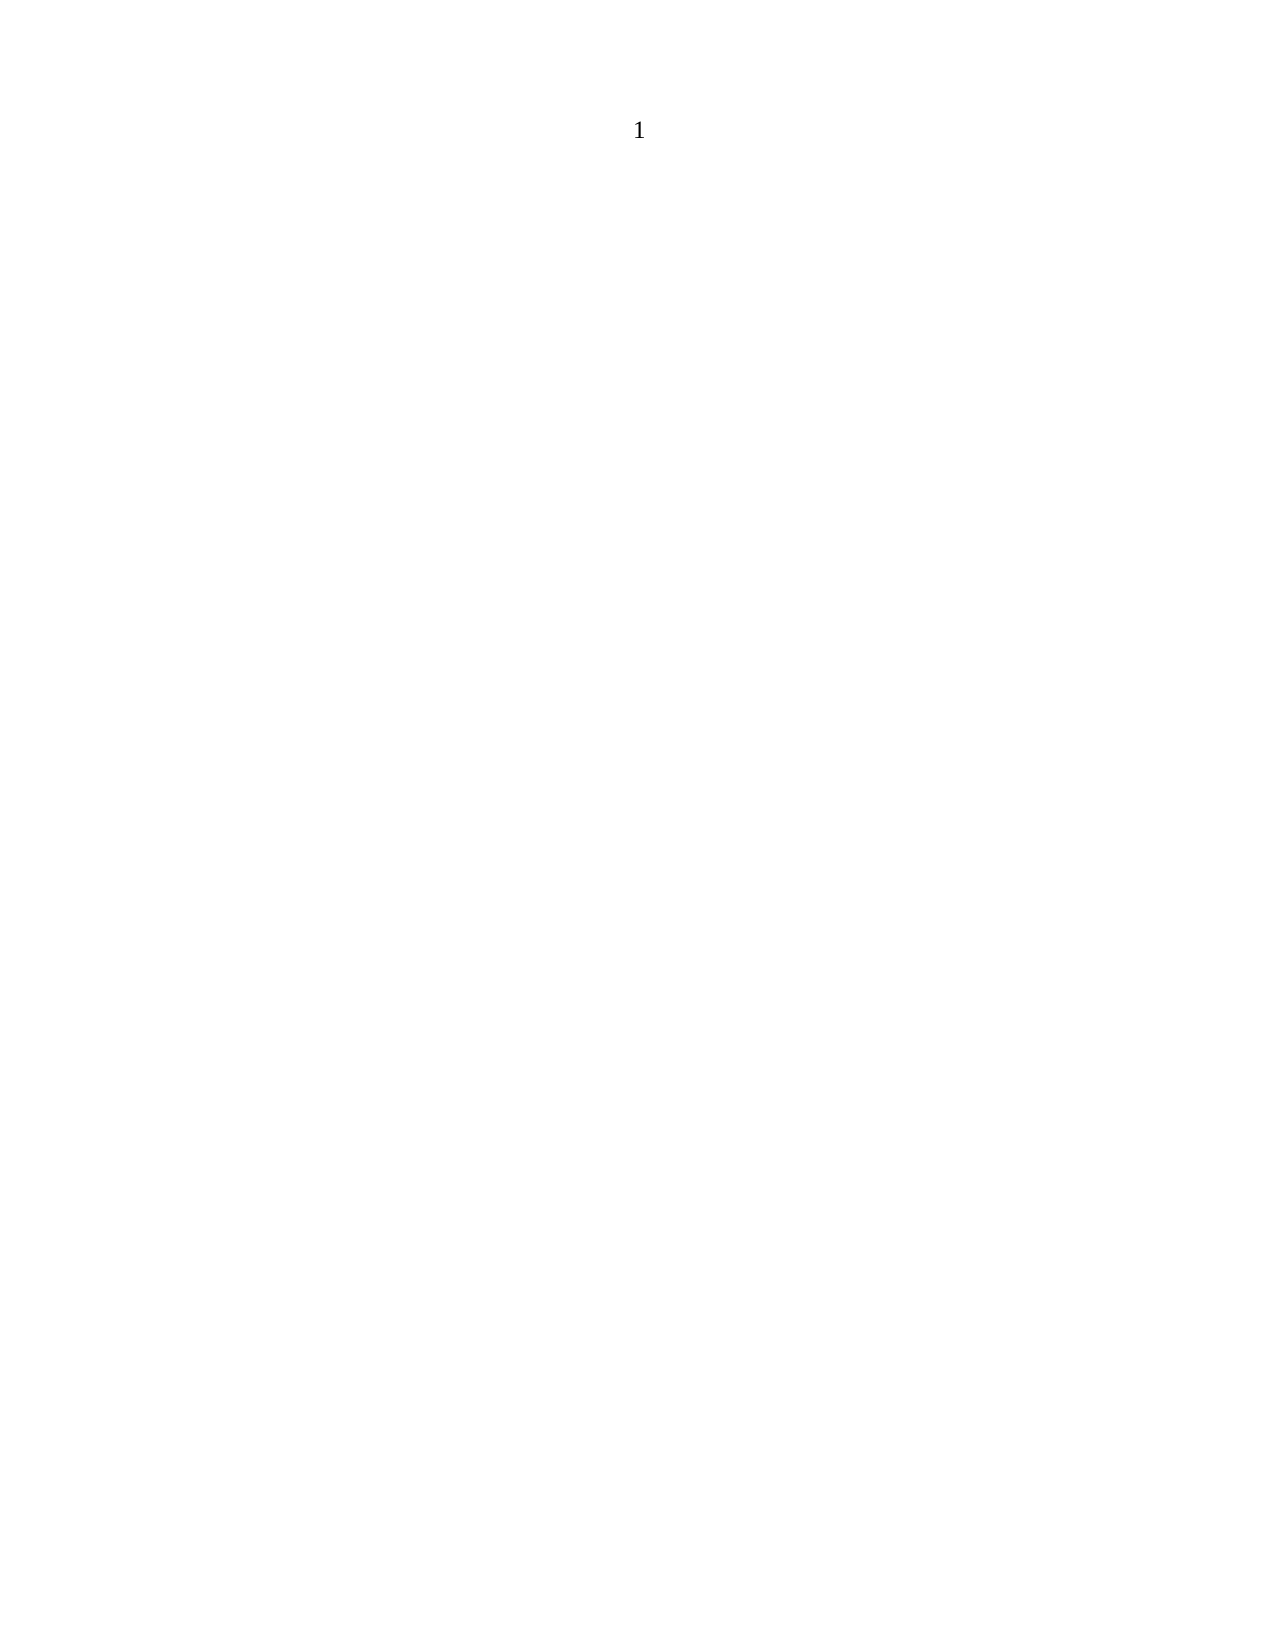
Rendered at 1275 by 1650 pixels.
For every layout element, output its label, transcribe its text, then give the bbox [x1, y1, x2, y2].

text 1 [118, 115, 1160, 144]
